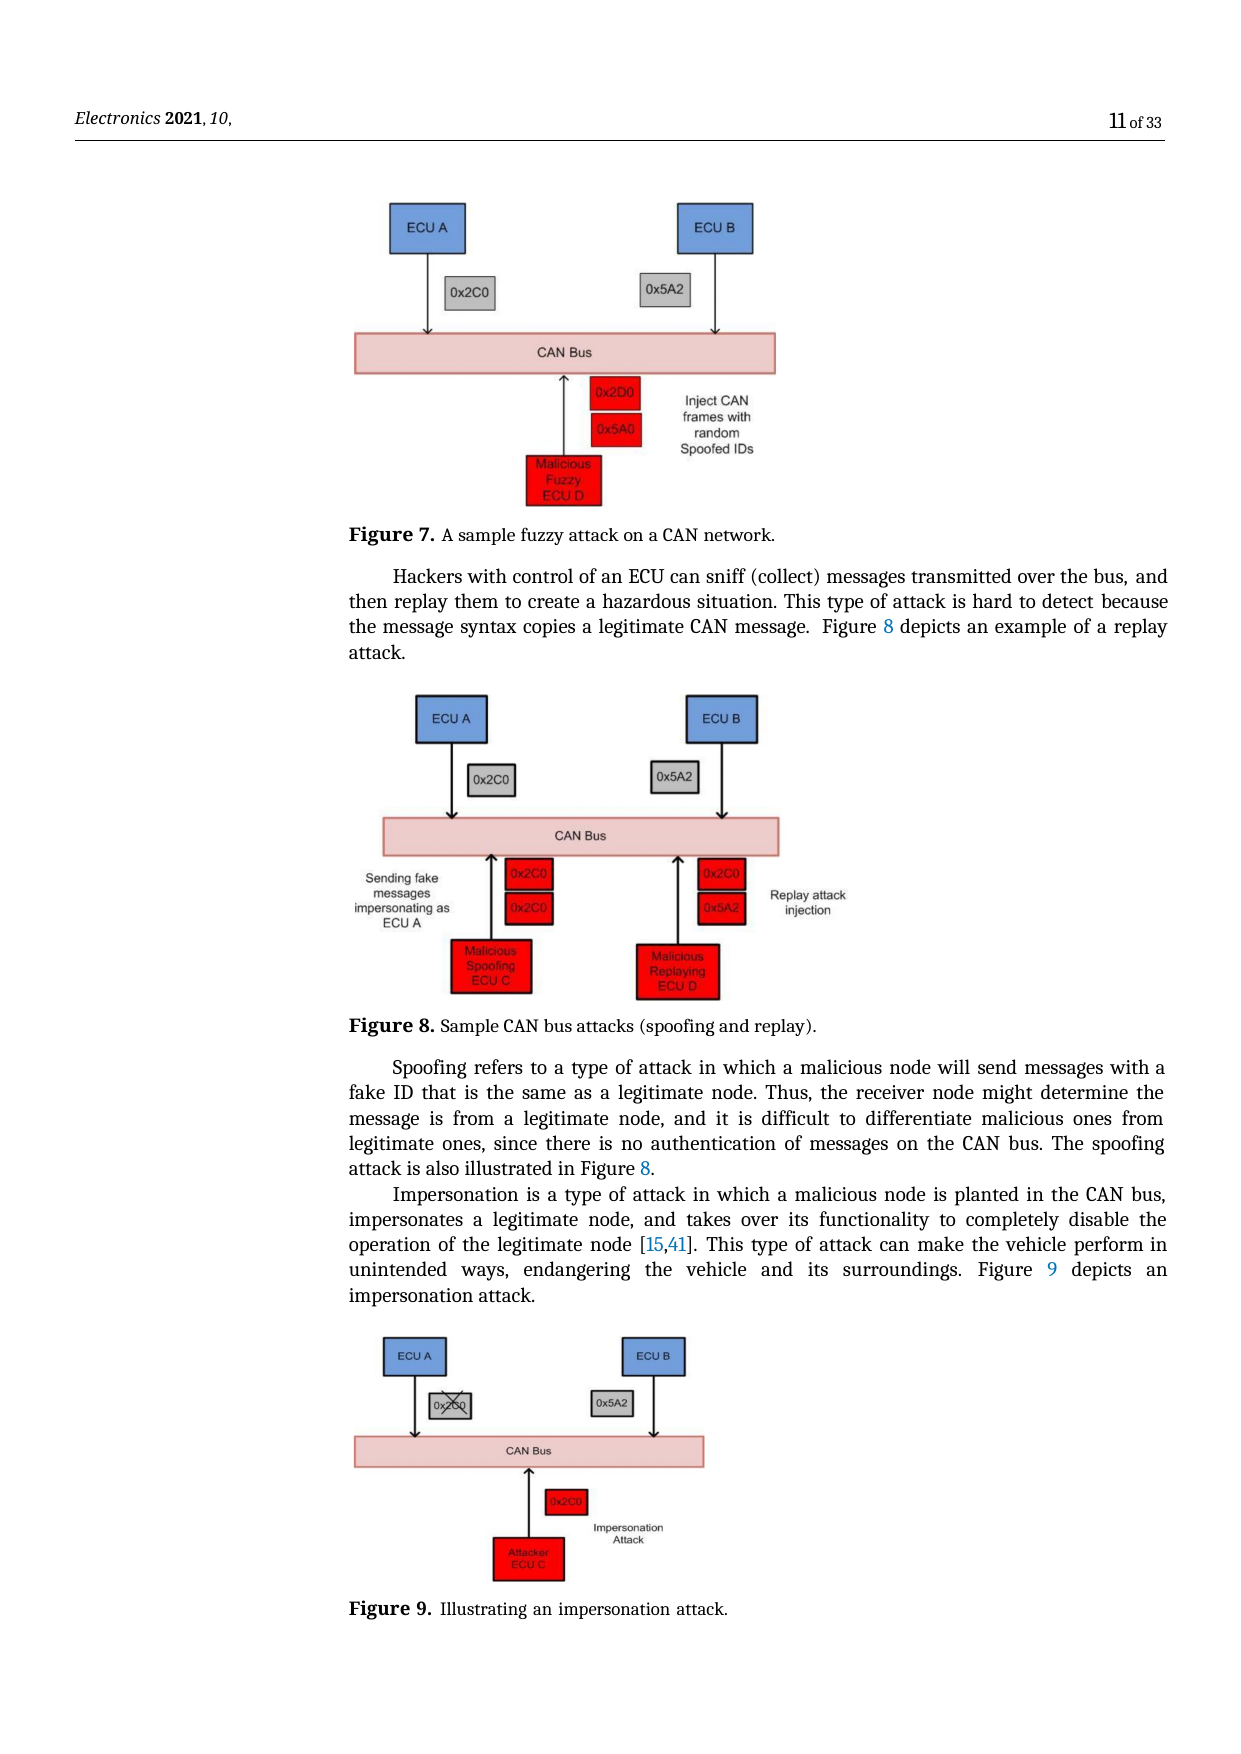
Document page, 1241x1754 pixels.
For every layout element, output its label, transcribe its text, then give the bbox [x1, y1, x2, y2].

picture [353, 202, 777, 507]
picture [353, 1336, 705, 1582]
text Hackers with control of an ECU can sniff (collect) messages transmitted over the bus, and then replay them to create a hazardous situation. This type of attack is hard to detect because the message syntax copies a legitimate CAN message. Figure 8 depicts an example of a replay attack. [348, 564, 1168, 664]
text Figure 7. A sample fuzzy attack on a CAN network. [348, 522, 1180, 547]
picture [354, 694, 849, 1001]
text Impersonation is a type of attack in which a malicious node is planted in the CAN bus, impersonates a legitimate node, and takes over its functionality to completely disable the operation of the legitimate node [15,41]. This type of attack can make the vehicle perform in unintended ways, endangering the vehicle and its surroundings. Figure 9 depicts an impersonation attack. [348, 1182, 1168, 1307]
text Spoofing refers to a type of attack in which a malicious node will send messages with a fake ID that is the same as a legitimate node. Thus, the receiver node might determine the message is from a legitimate node, and it is difficult to differentiate malicious ones from legitimate ones, since there is no authentication of messages on the CAN bus. The spoofing attack is also illustrated in Figure 8. [348, 1056, 1165, 1181]
